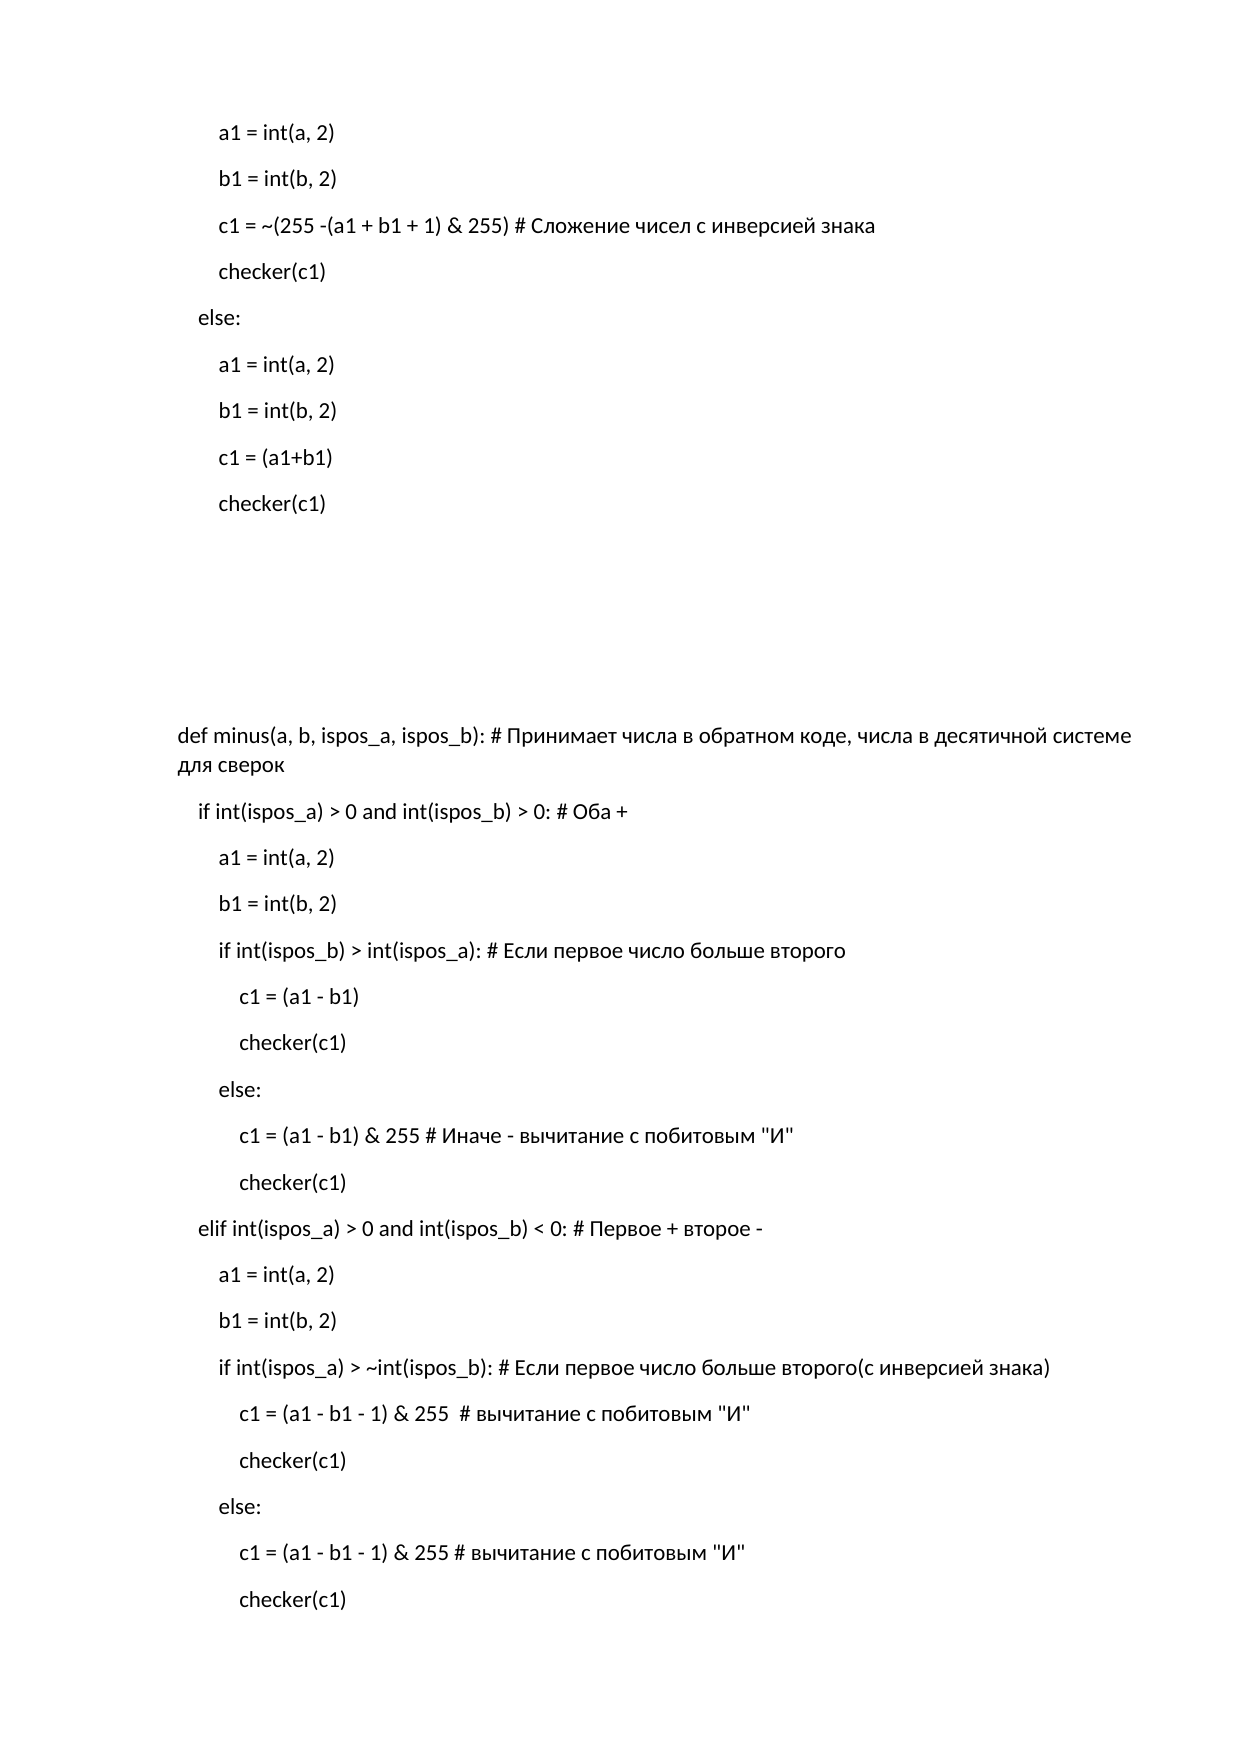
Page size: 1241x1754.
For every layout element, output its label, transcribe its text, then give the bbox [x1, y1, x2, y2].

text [177, 211, 1152, 239]
text b1 = int(b, 2) [177, 1307, 1152, 1335]
text if int(ispos_a) > ~int(ispos_b): # Если первое число больше второго(с инверсией знака) [177, 1353, 1152, 1381]
text b1 = int(b, 2) [177, 164, 1152, 192]
text a1 = int(a, 2) [177, 843, 1152, 871]
text if int(ispos_b) > int(ispos_a): # Если первое число больше второго [177, 936, 1152, 964]
text c1 = (a1 - b1 - 1) & 255 # вычитание с побитовым "И" [177, 1399, 1152, 1427]
text checker(c1) [177, 1585, 1152, 1613]
text c1 = (a1 - b1 - 1) & 255 # вычитание с побитовым "И" [177, 1538, 1152, 1566]
text checker(c1) [177, 1028, 1152, 1057]
text a1 = int(a, 2) [177, 1260, 1152, 1288]
text b1 = int(b, 2) [177, 396, 1152, 424]
text else: [177, 1075, 1152, 1103]
text c1 = (a1 - b1) [177, 982, 1152, 1010]
text else: [177, 303, 1152, 332]
text c1 = (a1 - b1) & 255 # Иначе - вычитание с побитовым "И" [177, 1121, 1152, 1149]
text checker(c1) [177, 1446, 1152, 1474]
text b1 = int(b, 2) [177, 889, 1152, 917]
text checker(c1) [177, 257, 1152, 285]
text elif int(ispos_a) > 0 and int(ispos_b) < 0: # Первое + второе - [177, 1214, 1152, 1242]
text else: [177, 1492, 1152, 1520]
text def minus(a, b, ispos_a, ispos_b): # Принимает числа в обратном коде, числа в десятичной системе для сверок [177, 721, 1152, 778]
text if int(ispos_a) > 0 and int(ispos_b) > 0: # Оба + [177, 797, 1152, 825]
text checker(c1) [177, 1168, 1152, 1196]
text a1 = int(a, 2) [177, 118, 1152, 146]
text c1 = (a1+b1) [177, 443, 1152, 471]
text a1 = int(a, 2) [177, 350, 1152, 378]
text checker(c1) [177, 489, 1152, 517]
